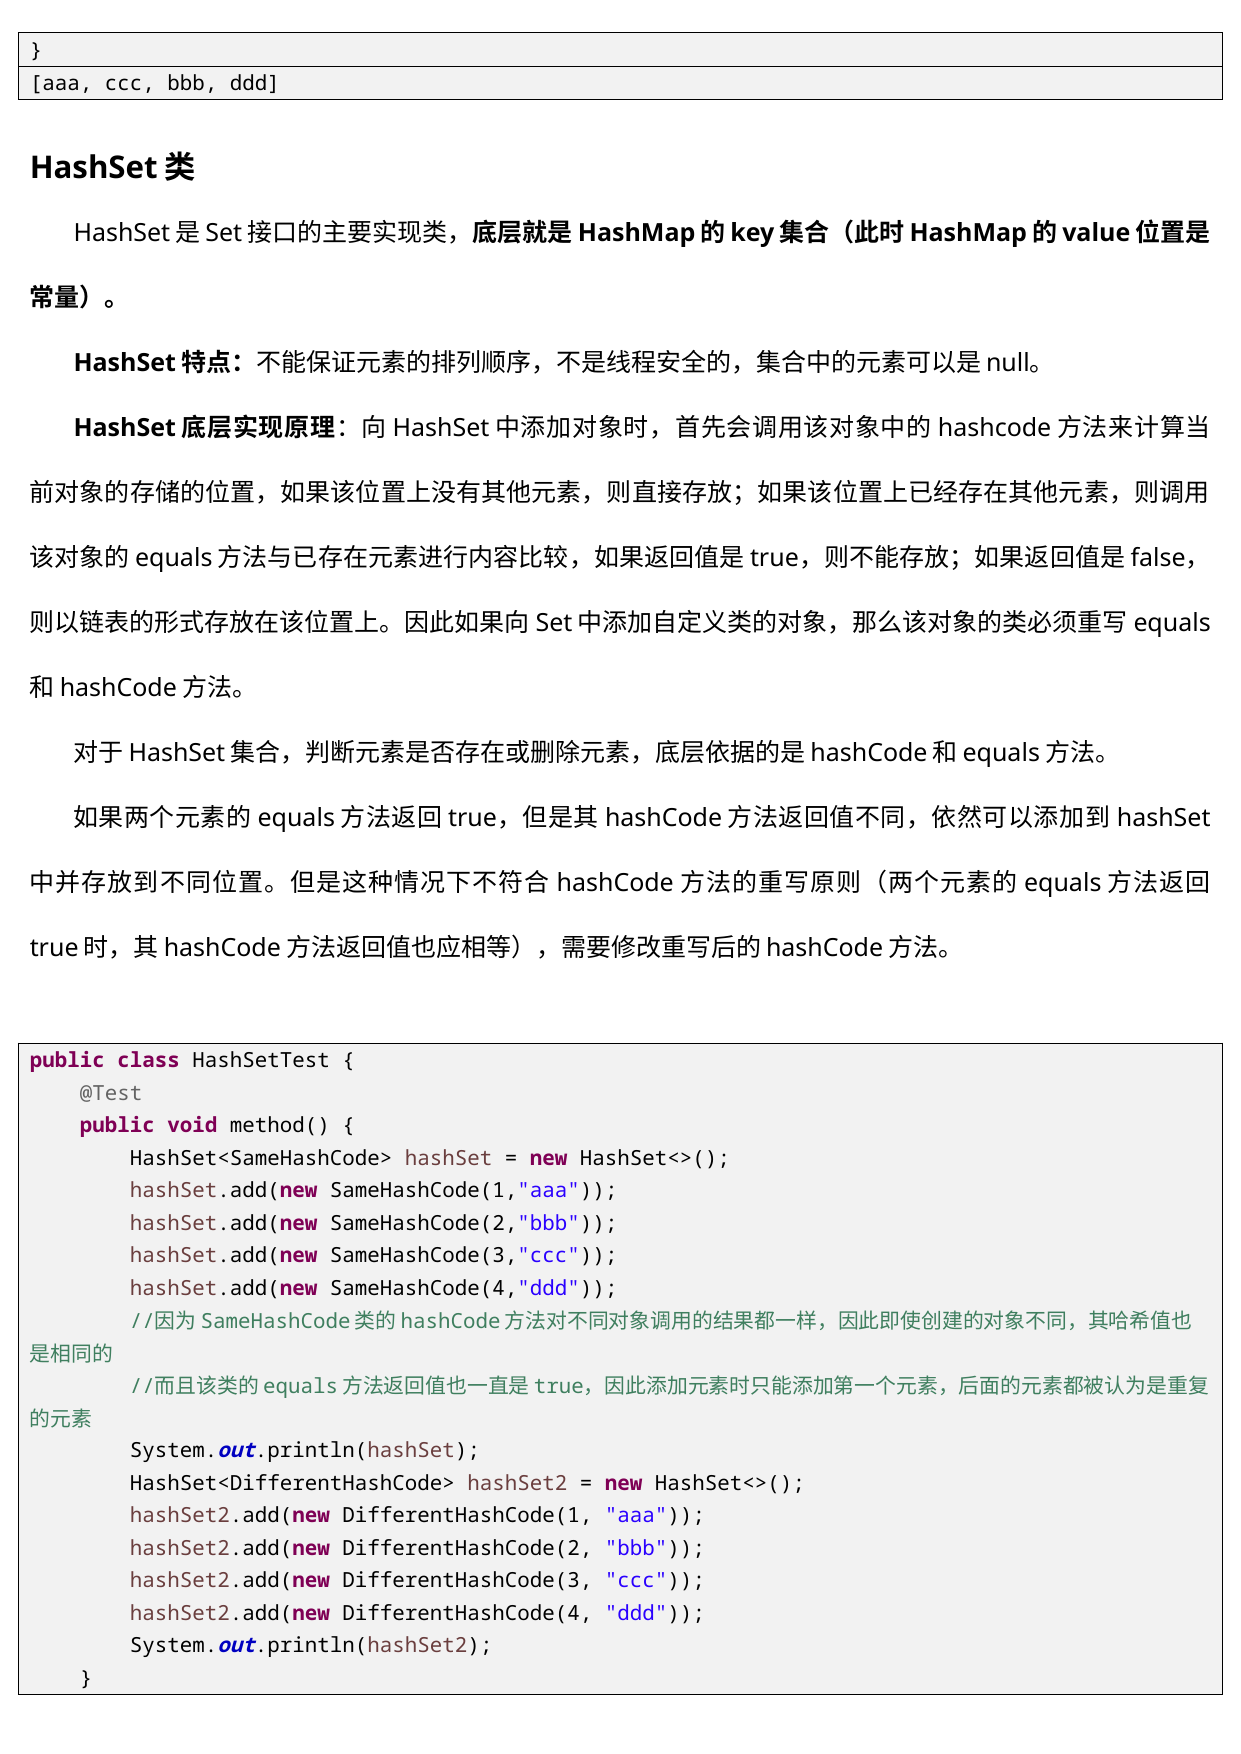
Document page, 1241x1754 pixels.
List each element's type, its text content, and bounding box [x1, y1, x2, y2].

text HashSet特点：不能保证元素的排列顺序，不是线程安全的，集合中的元素可以是null。 [29, 328, 1211, 393]
text HashSet是Set接口的主要实现类，底层就是HashMap的key集合（此时HashMap的value位置是常量）。 [29, 198, 1211, 328]
text 对于HashSet集合，判断元素是否存在或删除元素，底层依据的是hashCode和equals方法。 [29, 718, 1211, 783]
subtitle HashSet类 [29, 133, 1211, 198]
table_cell [aaa, ccc, bbb, ddd] [19, 67, 1222, 99]
text 如果两个元素的equals方法返回true，但是其hashCode方法返回值不同，依然可以添加到hashSet中并存放到不同位置。但是这种情况下不符合hashCode方法的重写原则（两个元素的equals方法返回true时，其hashCode方法返回值也应相等），需要修改重写后的hashCode方法。 [29, 783, 1211, 978]
text HashSet底层实现原理：向HashSet中添加对象时，首先会调用该对象中的hashcode方法来计算当前对象的存储的位置，如果该位置上没有其他元素，则直接存放；如果该位置上已经存在其他元素，则调用该对象的equals方法与已存在元素进行内容比较，如果返回值是true，则不能存放；如果返回值是false，则以链表的形式存放在该位置上。因此如果向Set中添加自定义类的对象，那么该对象的类必须重写equals和hashCode方法。 [29, 393, 1211, 718]
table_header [19, 1044, 1222, 1694]
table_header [19, 33, 1222, 66]
